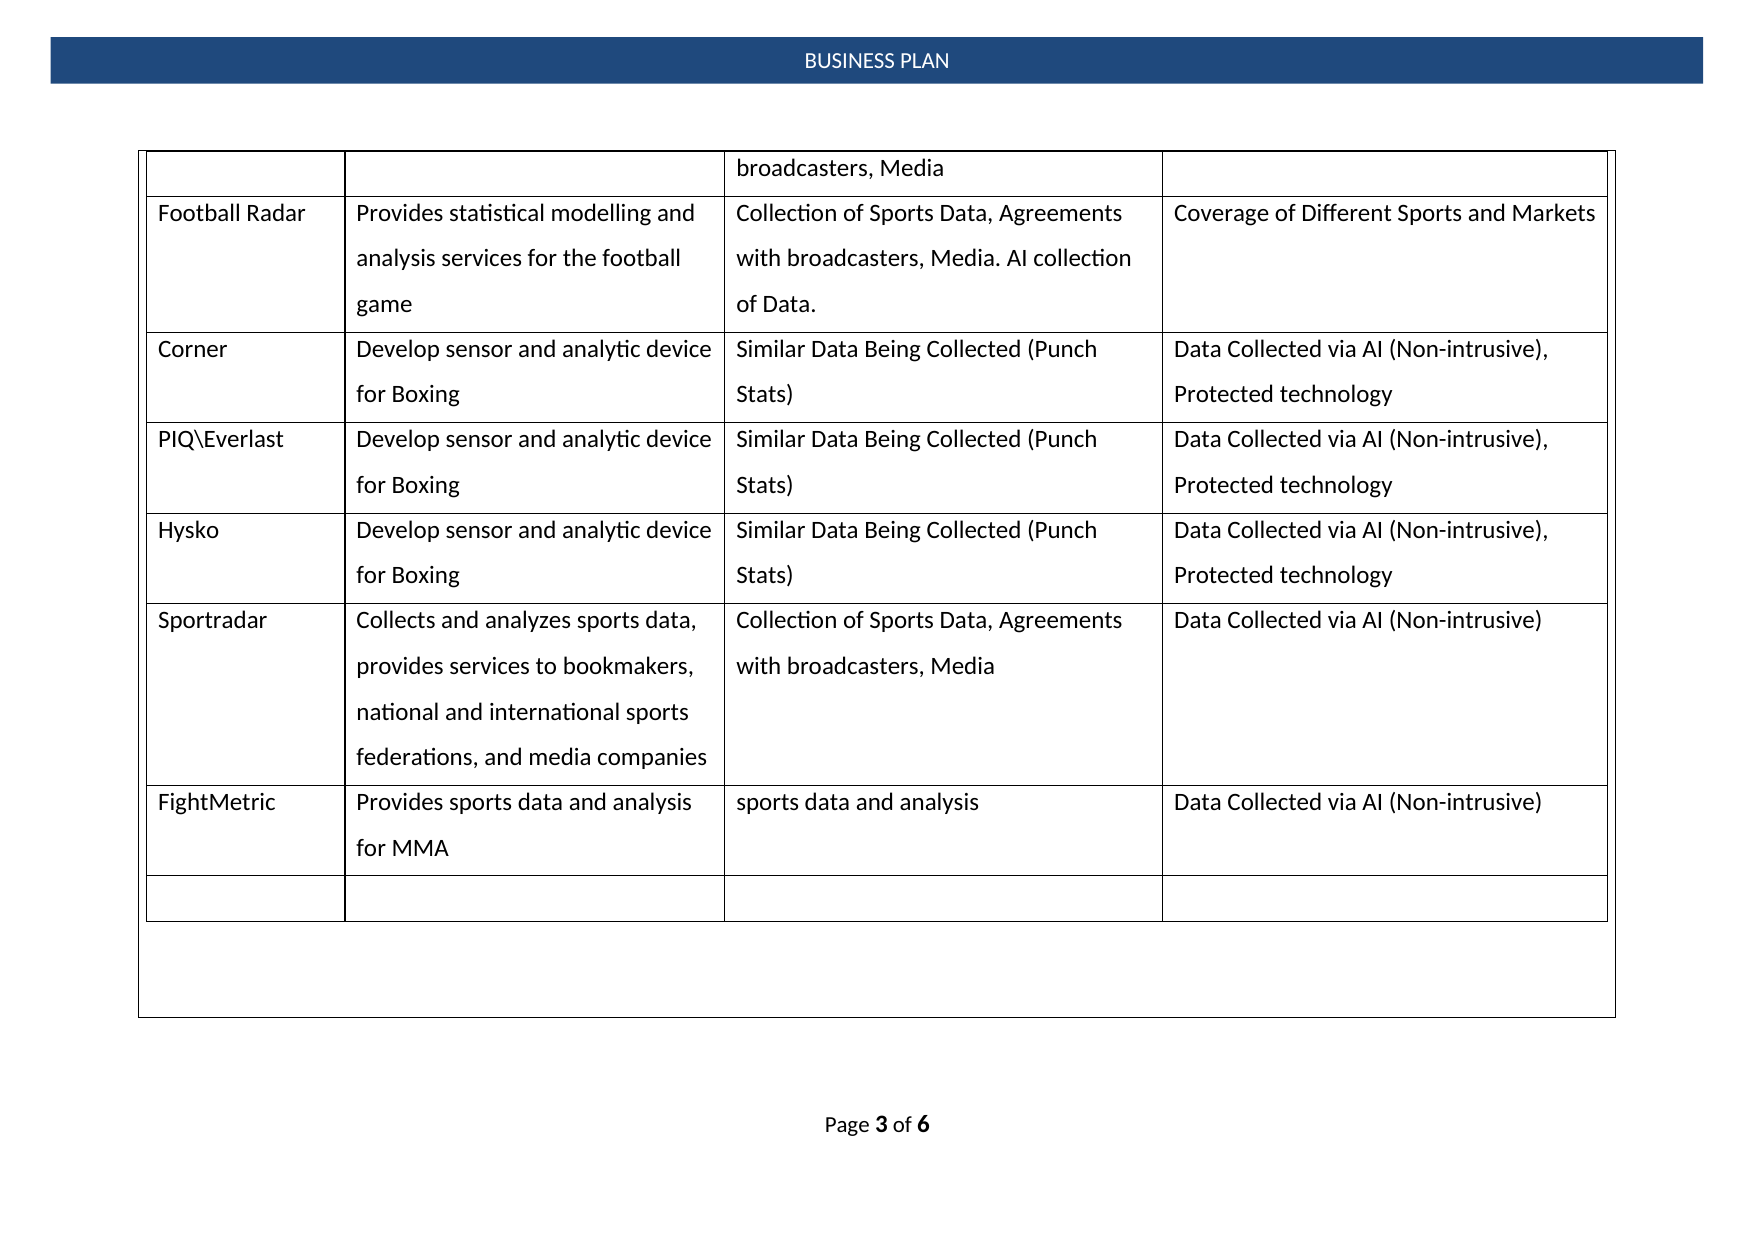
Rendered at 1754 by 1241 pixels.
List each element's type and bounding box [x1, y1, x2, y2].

table_cell [139, 151, 1615, 1017]
